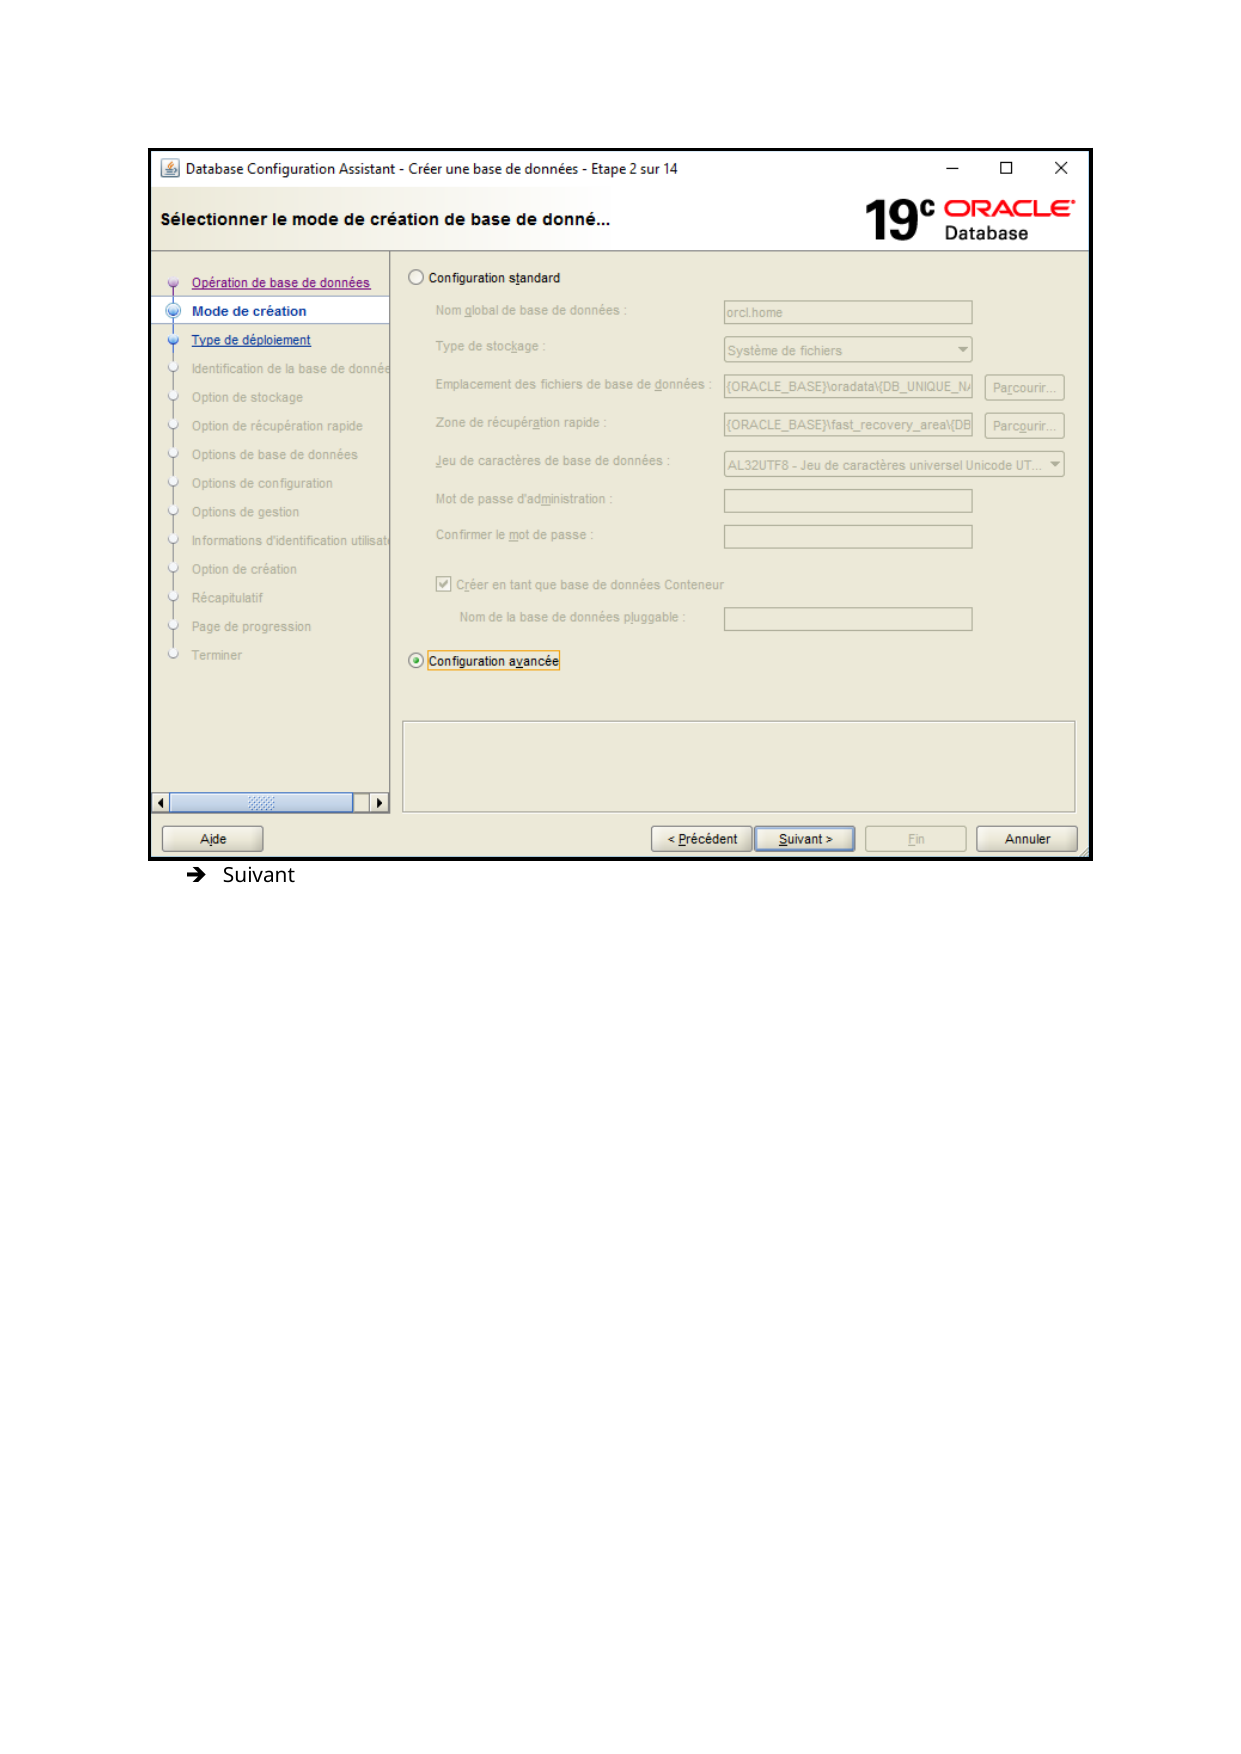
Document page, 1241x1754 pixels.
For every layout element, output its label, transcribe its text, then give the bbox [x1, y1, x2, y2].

picture [151, 151, 1089, 857]
list Suivant [185, 861, 1093, 889]
